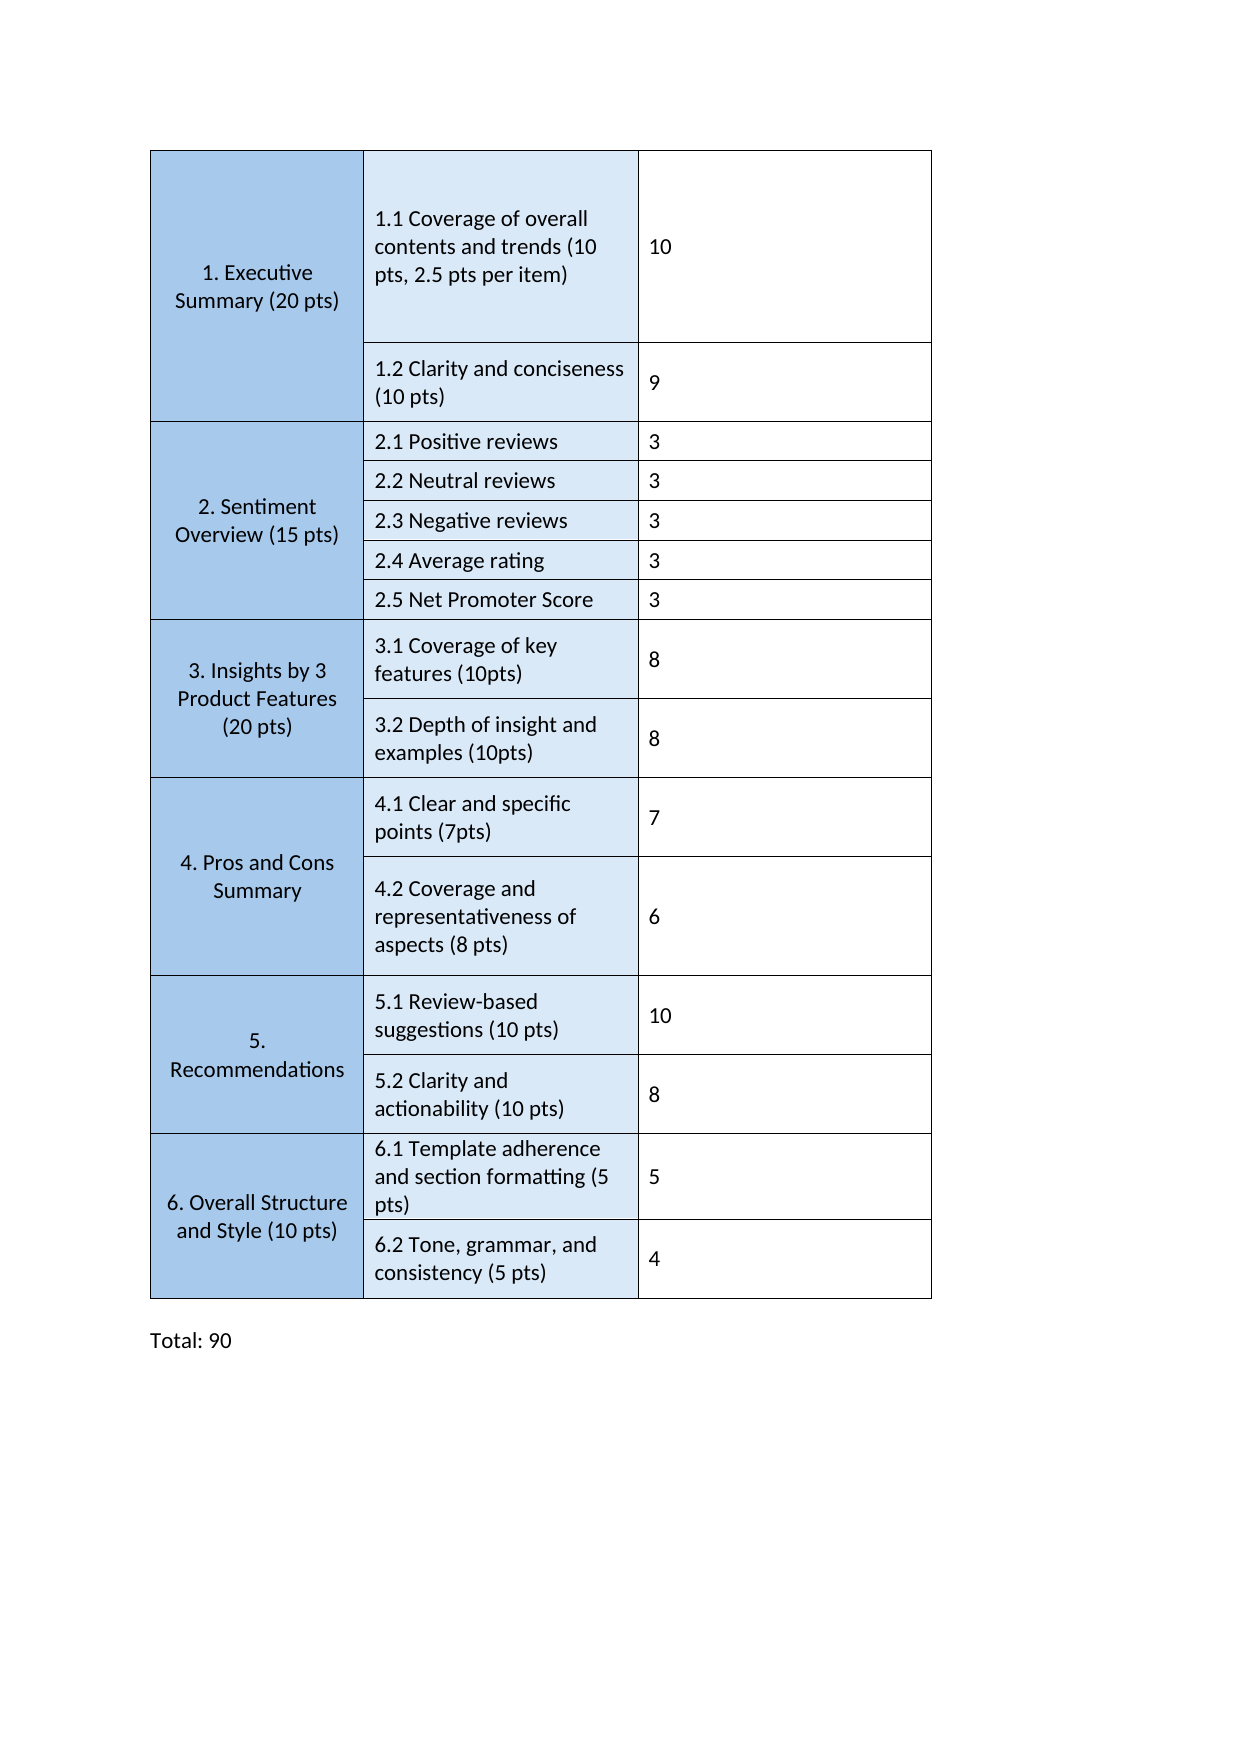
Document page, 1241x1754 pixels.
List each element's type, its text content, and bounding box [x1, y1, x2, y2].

table_cell 1.2 Clarity and conciseness (10 pts) [364, 343, 638, 421]
table_cell 8 [639, 620, 931, 698]
table_cell 2. Sentiment Overview (15 pts) [151, 422, 363, 619]
table_cell 8 [639, 699, 931, 777]
table_cell 9 [639, 343, 931, 421]
table_cell 3.2 Depth of insight and examples (10pts) [364, 699, 638, 777]
table_cell 3 [639, 422, 931, 460]
table_cell 3 [639, 580, 931, 619]
table_cell 5.1 Review-based suggestions (10 pts) [364, 976, 638, 1054]
table_cell 3 [639, 501, 931, 539]
table_header 1.1 Coverage of overall contents and trends (10 pts, 2.5 pts per item) [364, 151, 638, 342]
table_cell 10 [639, 976, 931, 1054]
table_cell 8 [639, 1055, 931, 1133]
table_cell 4. Pros and Cons Summary [151, 778, 363, 975]
table_cell 2.4 Average rating [364, 541, 638, 579]
text Total: 90 [150, 1327, 1090, 1355]
table_cell 2.2 Neutral reviews [364, 461, 638, 500]
table_cell 2.3 Negative reviews [364, 501, 638, 539]
table_cell 3 [639, 541, 931, 579]
table_cell 4 [639, 1220, 931, 1298]
table_cell 6 [639, 857, 931, 975]
table_cell 3 [639, 461, 931, 500]
table_header 10 [639, 151, 931, 342]
table_cell 5.2 Clarity and actionability (10 pts) [364, 1055, 638, 1133]
table_cell 6.2 Tone, grammar, and consistency (5 pts) [364, 1220, 638, 1298]
table_cell 3. Insights by 3 Product Features (20 pts) [151, 620, 363, 777]
table_cell 3.1 Coverage of key features (10pts) [364, 620, 638, 698]
table_cell 4.1 Clear and specific points (7pts) [364, 778, 638, 856]
table_cell 6.1 Template adherence and section formatting (5 pts) [364, 1134, 638, 1218]
table_cell 2.5 Net Promoter Score [364, 580, 638, 619]
table_header 1. Executive Summary (20 pts) [151, 151, 363, 421]
table_cell 4.2 Coverage and representativeness of aspects (8 pts) [364, 857, 638, 975]
table_cell 5 [639, 1134, 931, 1218]
table_cell 2.1 Positive reviews [364, 422, 638, 460]
table_cell 6. Overall Structure and Style (10 pts) [151, 1134, 363, 1298]
table_cell 7 [639, 778, 931, 856]
table_cell 5. Recommendations [151, 976, 363, 1133]
